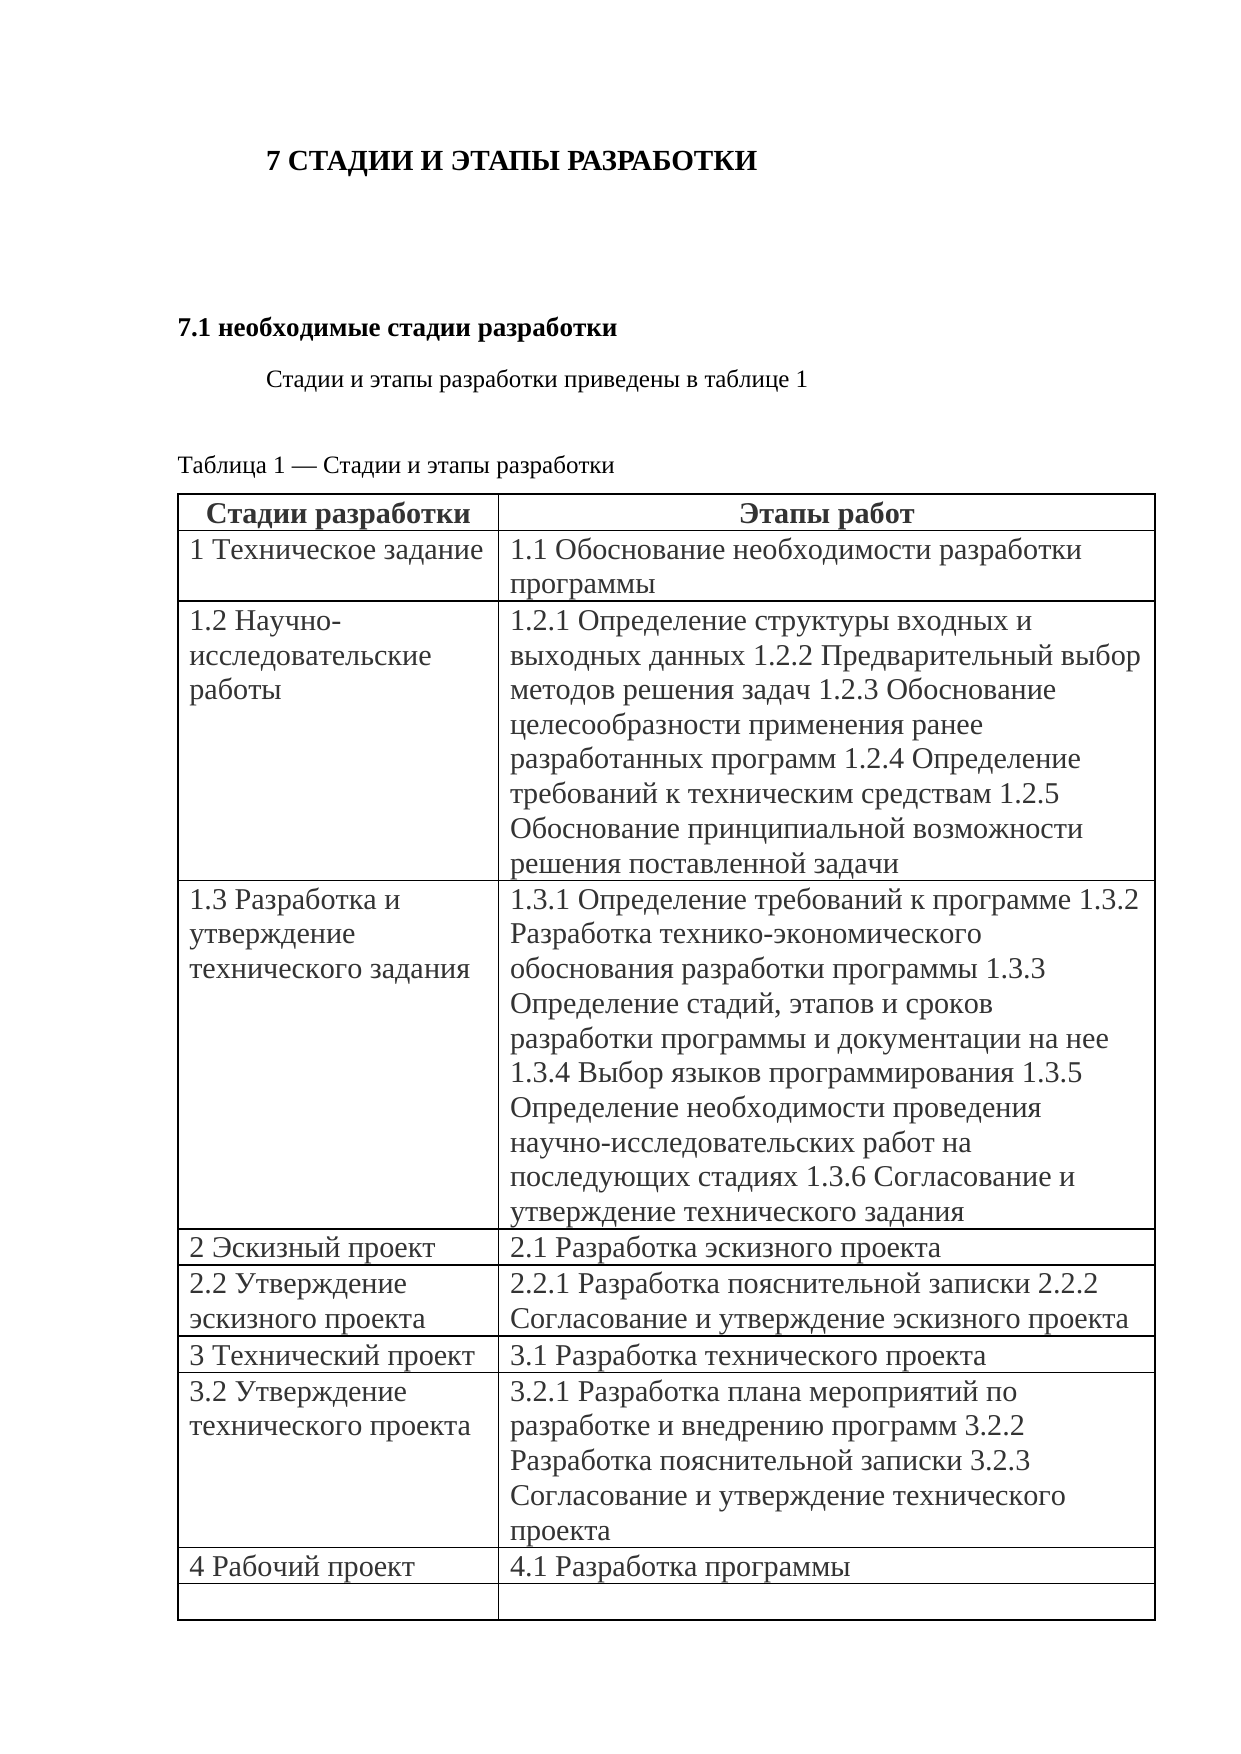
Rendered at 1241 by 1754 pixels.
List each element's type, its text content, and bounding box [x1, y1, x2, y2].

table_header Этапы работ [499, 495, 1154, 529]
table_cell 3 Технический проект [179, 1337, 498, 1371]
table_cell 4.1 Разработка программы [499, 1548, 1154, 1583]
table_cell 2.2 Утверждение эскизного проекта [179, 1266, 498, 1335]
table_cell 4 Рабочий проект [179, 1548, 498, 1583]
table_header Стадии разработки [179, 495, 498, 529]
table_cell [179, 1584, 498, 1619]
table_cell 2.2.1 Разработка пояснительной записки 2.2.2 Согласование и утверждение эскизного проекта [499, 1266, 1154, 1335]
table_cell 3.1 Разработка технического проекта [499, 1337, 1154, 1371]
subtitle СТАДИИ И ЭТАПЫ РАЗРАБОТКИ [266, 143, 1122, 177]
table_cell 2.1 Разработка эскизного проекта [499, 1230, 1154, 1264]
table_cell 3.2 Утверждение технического проекта [179, 1373, 498, 1546]
table_cell 3.2.1 Разработка плана мероприятий по разработке и внедрению программ 3.2.2 Разработка пояснительной записки 3.2.3 Согласование и утверждение технического проекта [499, 1373, 1154, 1546]
table_cell 1.2.1 Определение структуры входных и выходных данных 1.2.2 Предварительный выбор методов решения задач 1.2.3 Обоснование целесообразности применения ранее разработанных программ 1.2.4 Определение требований к техническим средствам 1.2.5 Обоснование принципиальной возможности решения поставленной задачи [499, 602, 1154, 879]
text Таблица 1 — Стадии и этапы разработки [177, 450, 1122, 479]
table_cell 1.3 Разработка и утверждение технического задания [179, 881, 498, 1228]
table_cell [499, 1584, 1154, 1619]
table_cell 1.1 Обоснование необходимости разработки программы [499, 531, 1154, 600]
table_cell 1.3.1 Определение требований к программе 1.3.2 Разработка технико-экономического обоснования разработки программы 1.3.3 Определение стадий, этапов и сроков разработки программы и документации на нее 1.3.4 Выбор языков программирования 1.3.5 Определение необходимости проведения научно-исследовательских работ на последующих стадиях 1.3.6 Согласование и утверждение технического задания [499, 881, 1154, 1228]
table_cell 1.2 Научно-исследовательские работы [179, 602, 498, 879]
table_cell 1 Техническое задание [179, 531, 498, 600]
subtitle необходимые стадии разработки [177, 311, 1122, 342]
table_cell 2 Эскизный проект [179, 1230, 498, 1264]
text Стадии и этапы разработки приведены в таблице 1 [177, 364, 1122, 393]
